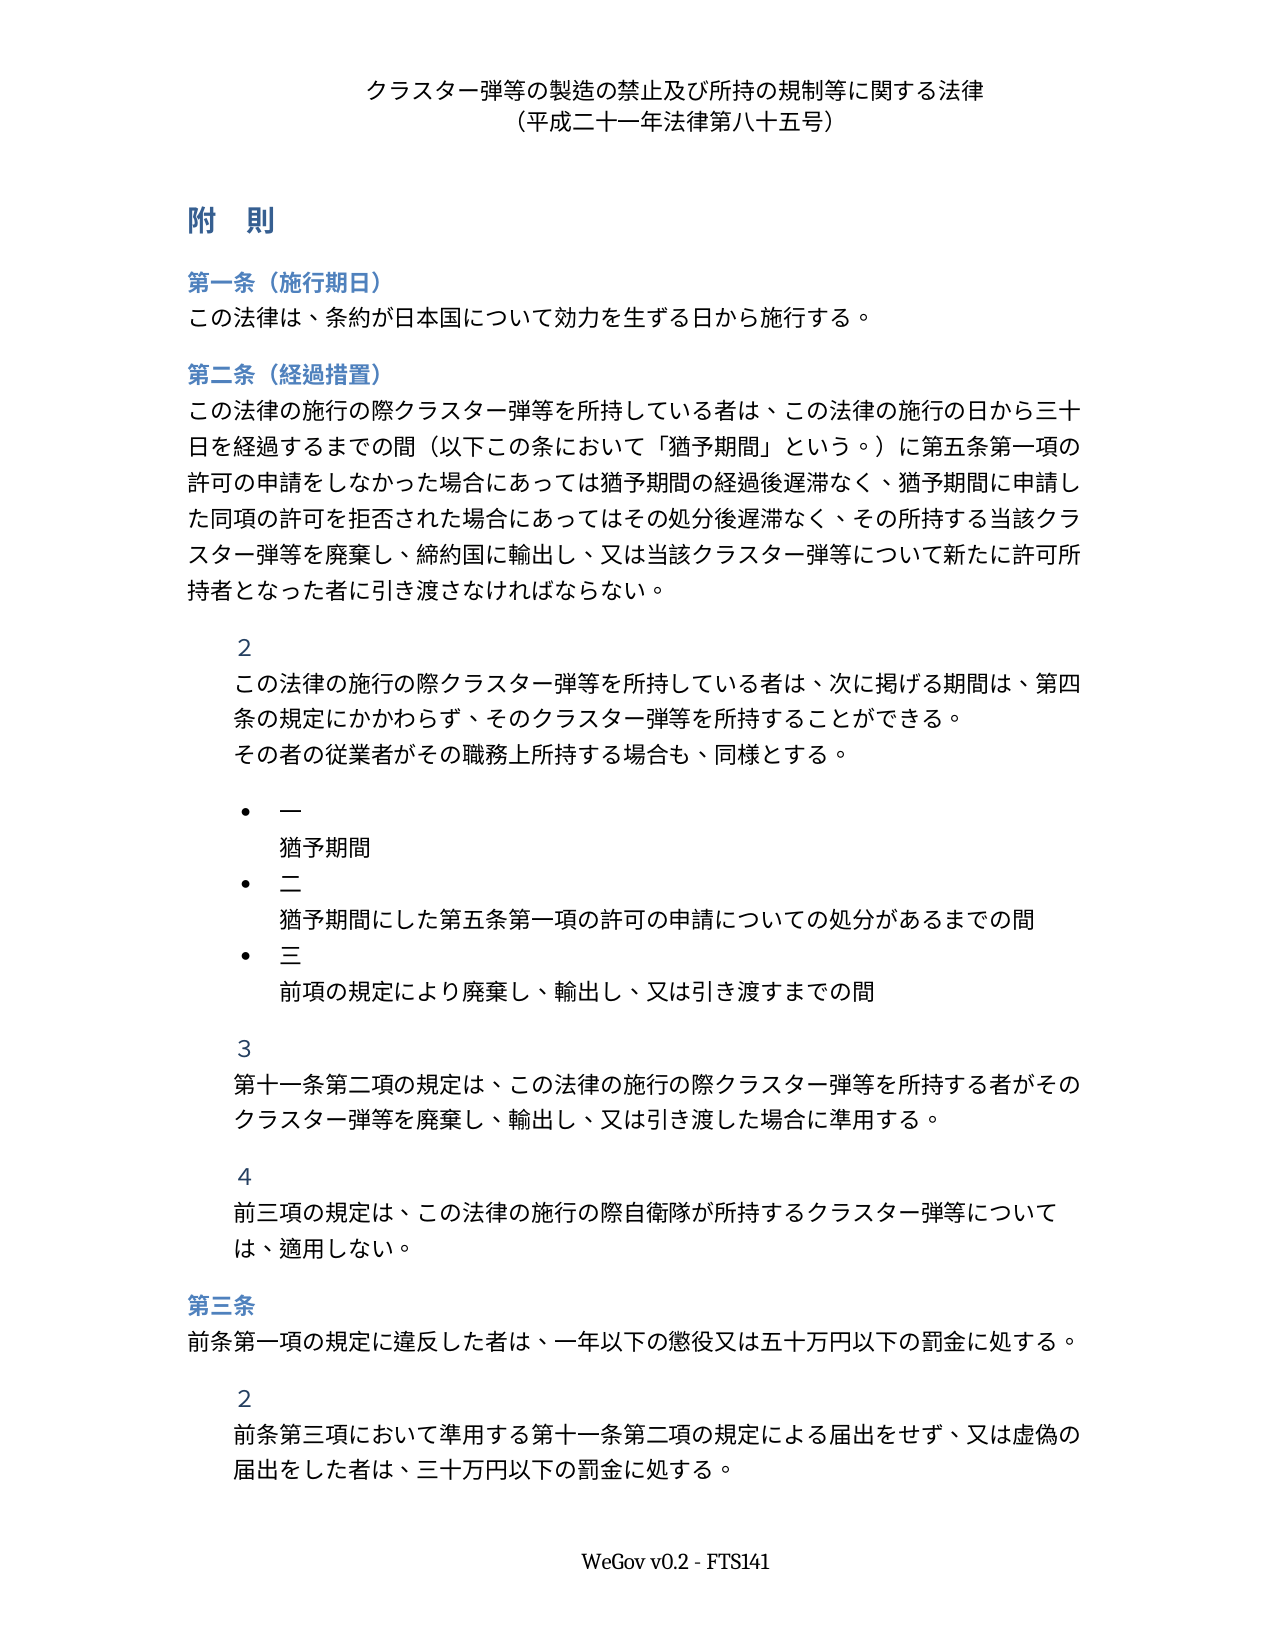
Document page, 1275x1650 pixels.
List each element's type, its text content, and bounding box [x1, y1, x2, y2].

subtitle 第三条 [187, 1290, 1087, 1321]
list 三 前項の規定により廃棄し、輸出し、又は引き渡すまでの間 [242, 940, 1087, 1007]
text この法律の施行の際クラスター弾等を所持している者は、この法律の施行の日から三十日を経過するまでの間（以下この条において「猶予期間」という。）に第五条第一項の許可の申請をしなかった場合にあっては猶予期間の経過後遅滞なく、猶予期間に申請した同項の許可を拒否された場合にあってはその処分後遅滞なく、その所持する当該クラスター弾等を廃棄し、締約国に輸出し、又は当該クラスター弾等について新たに許可所持者となった者に引き渡さなければならない。 [187, 395, 1087, 606]
subtitle 附 則 [187, 200, 1087, 240]
subtitle 第一条（施行期日） [187, 266, 1087, 298]
subtitle ２ [233, 632, 1087, 663]
subtitle 第二条（経過措置） [187, 359, 1087, 390]
text 前三項の規定は、この法律の施行の際自衛隊が所持するクラスター弾等については、適用しない。 [233, 1197, 1087, 1264]
text この法律は、条約が日本国について効力を生ずる日から施行する。 [187, 302, 1087, 334]
list 二 猶予期間にした第五条第一項の許可の申請についての処分があるまでの間 [242, 868, 1087, 935]
text 前条第一項の規定に違反した者は、一年以下の懲役又は五十万円以下の罰金に処する。 [187, 1326, 1087, 1357]
subtitle ３ [233, 1033, 1087, 1064]
list 一 猶予期間 [242, 796, 1087, 863]
text 第十一条第二項の規定は、この法律の施行の際クラスター弾等を所持する者がそのクラスター弾等を廃棄し、輸出し、又は引き渡した場合に準用する。 [233, 1068, 1087, 1136]
subtitle ４ [233, 1161, 1087, 1192]
text 前条第三項において準用する第十一条第二項の規定による届出をせず、又は虚偽の届出をした者は、三十万円以下の罰金に処する。 [233, 1418, 1087, 1486]
text この法律の施行の際クラスター弾等を所持している者は、次に掲げる期間は、第四条の規定にかかわらず、そのクラスター弾等を所持することができる。 その者の従業者がその職務上所持する場合も、同様とする。 [233, 667, 1087, 771]
subtitle ２ [233, 1383, 1087, 1414]
